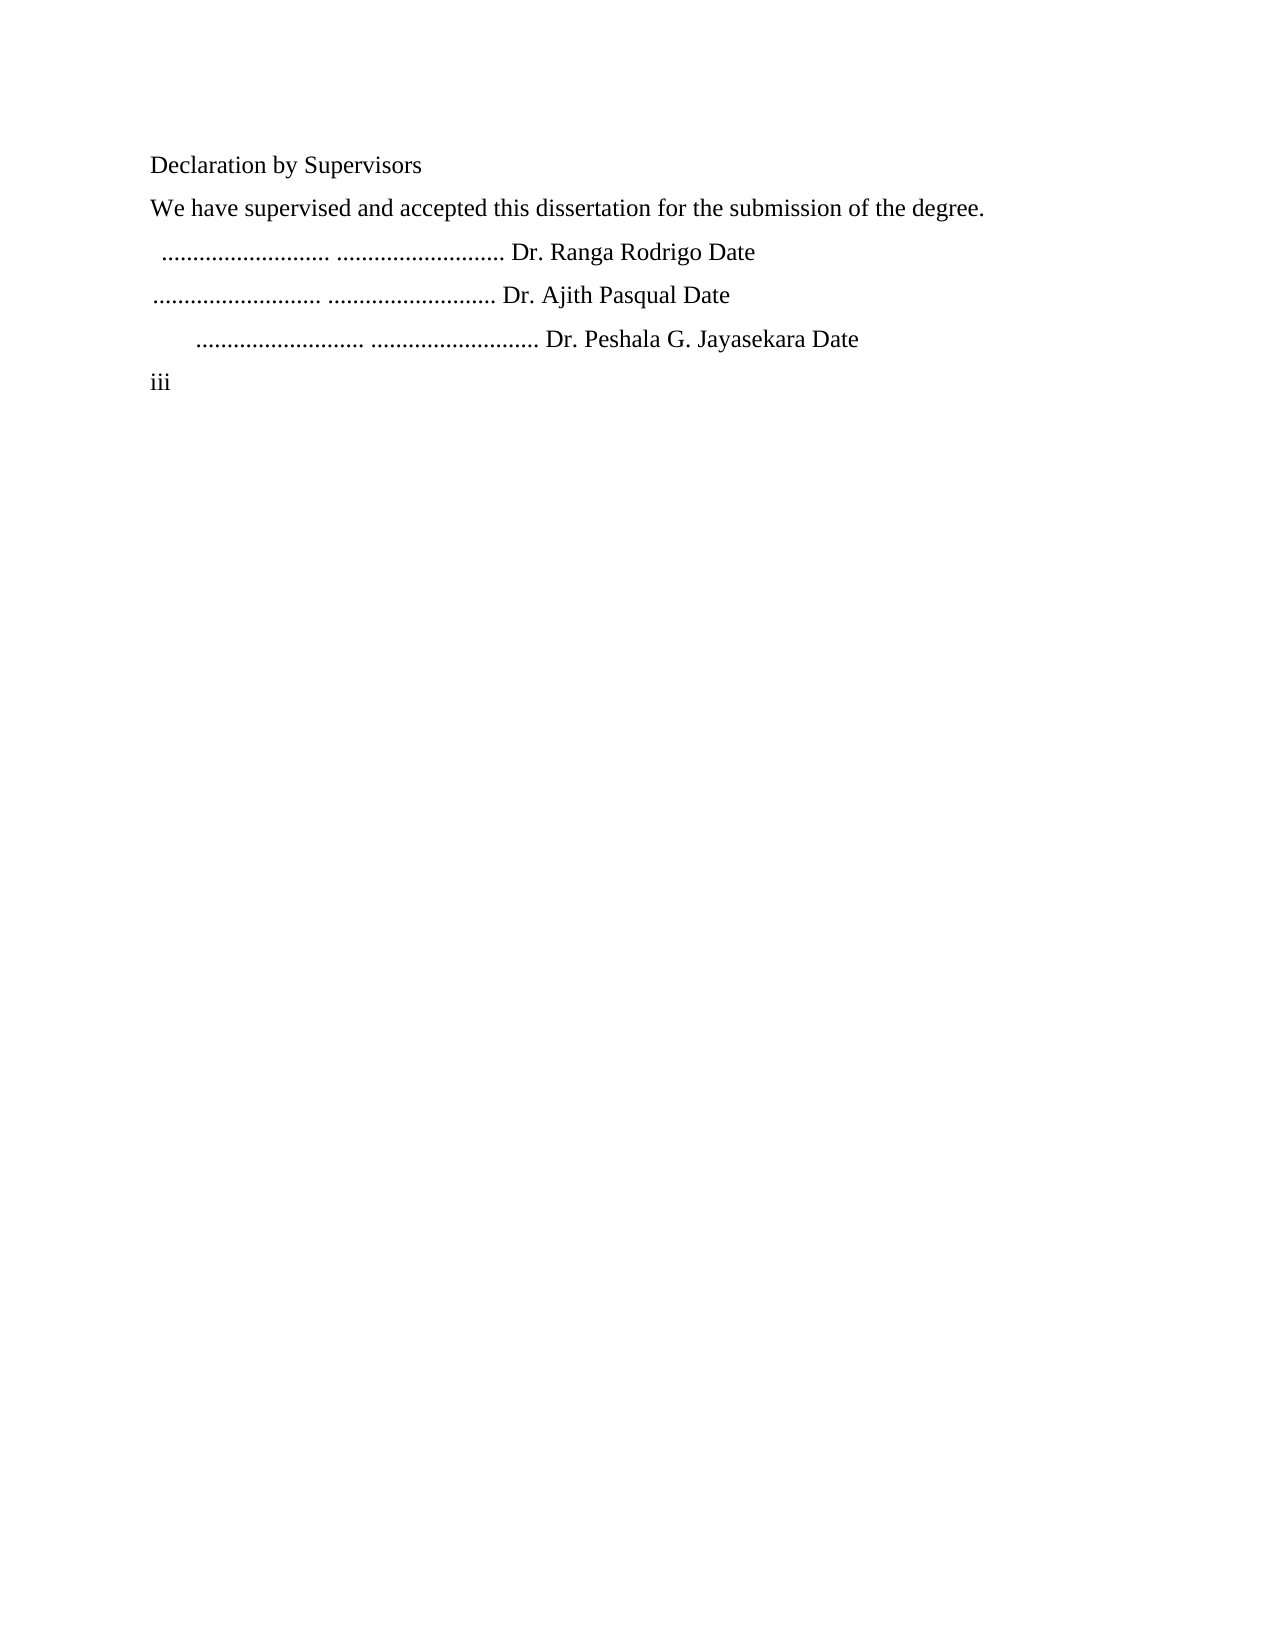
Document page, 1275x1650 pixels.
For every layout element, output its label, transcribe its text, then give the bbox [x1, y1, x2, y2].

text We have supervised and accepted this dissertation for the submission of the degree. [150, 193, 1125, 222]
text ........................... ........................... Dr. Peshala G. Jayasekara Date [150, 324, 1125, 352]
text ........................... ........................... Dr. Ajith Pasqual Date [150, 280, 1125, 309]
text Declaration by Supervisors [150, 150, 1125, 179]
text ........................... ........................... Dr. Ranga Rodrigo Date [150, 237, 1125, 266]
text iii [150, 367, 1125, 396]
